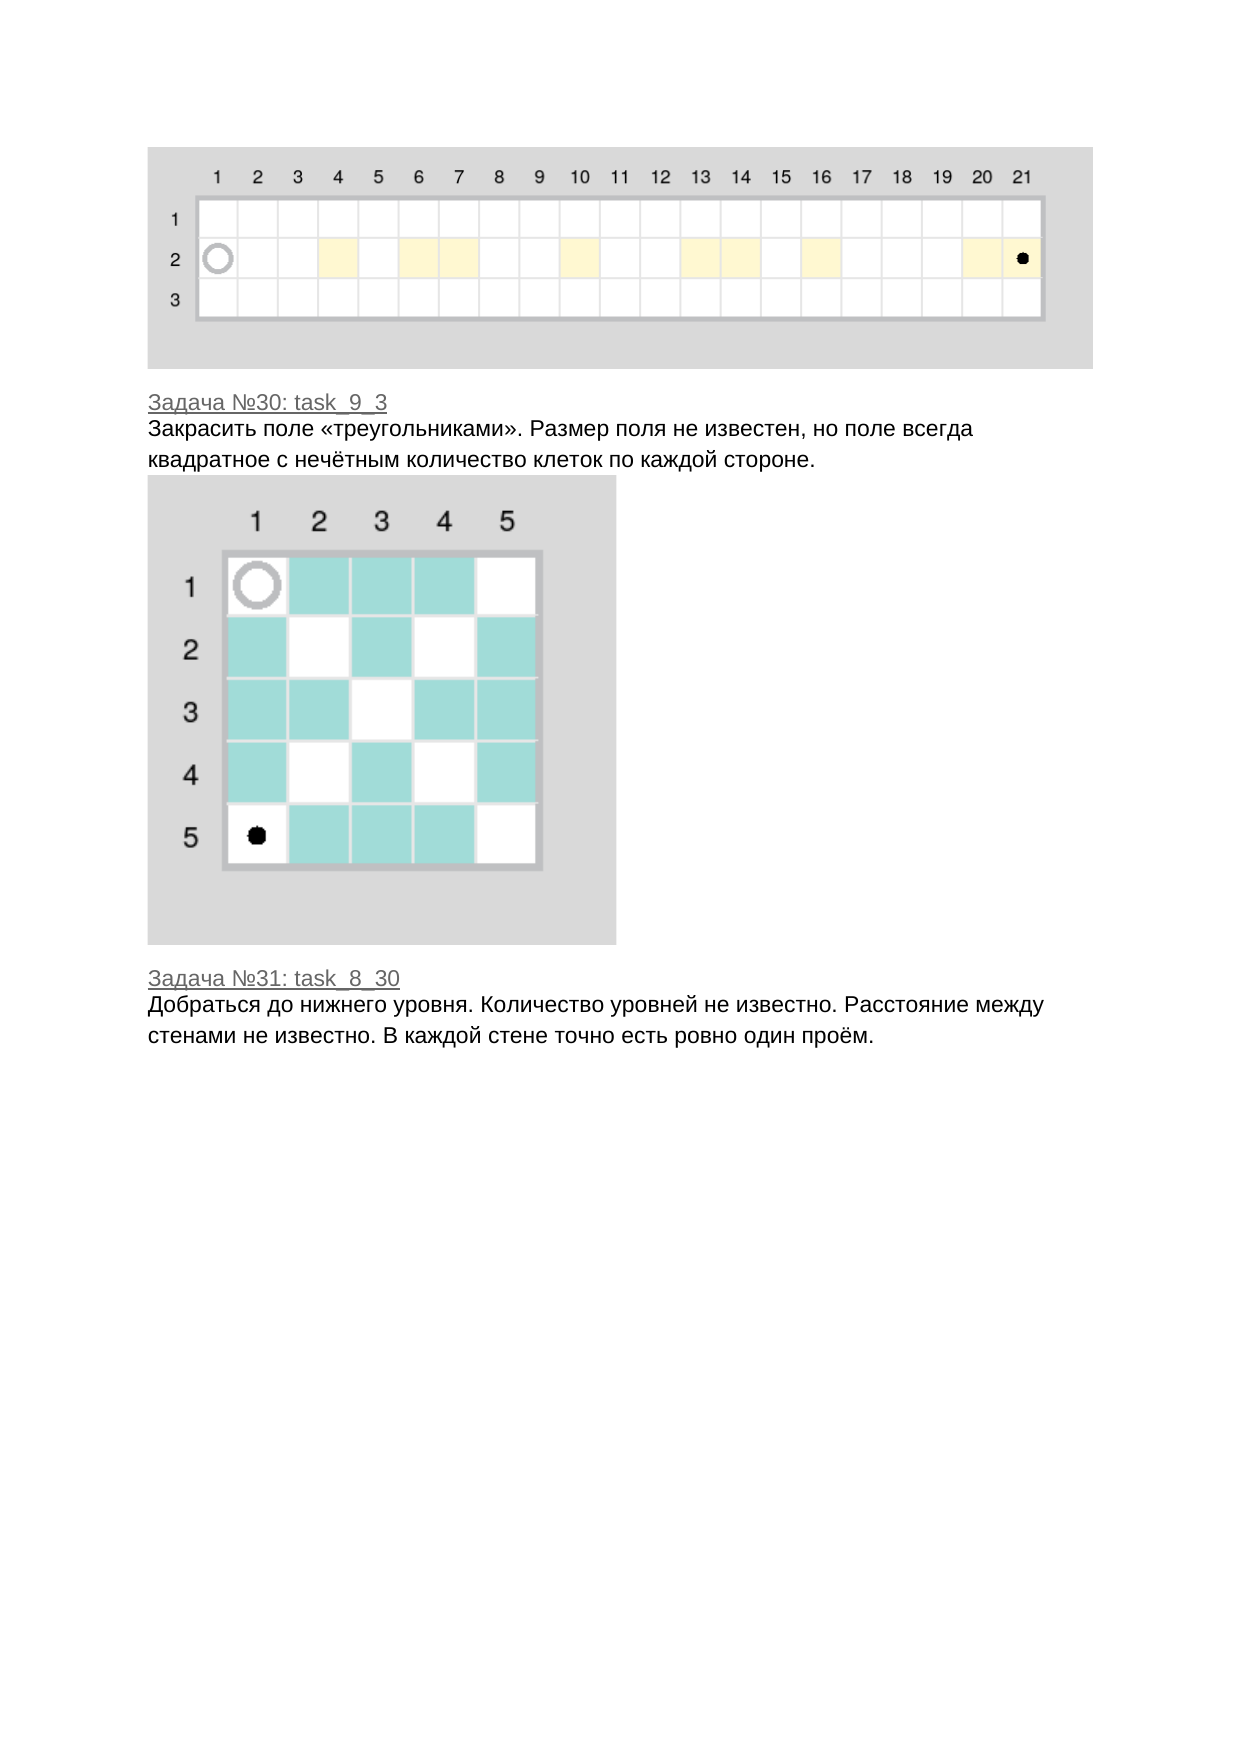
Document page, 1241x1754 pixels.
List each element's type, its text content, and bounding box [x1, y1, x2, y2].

picture [147, 475, 617, 945]
text Добраться до нижнего уровня. Количество уровней не известно. Расстояние между стенами не известно. В каждой стене точно есть ровно один проём. [148, 991, 1093, 1048]
subtitle Задача №31: task_8_30 [148, 965, 1093, 991]
text Закрасить поле «треугольниками». Размер поля не известен, но поле всегда квадратное с нечётным количество клеток по каждой стороне. [148, 415, 1093, 472]
subtitle Задача №30: task_9_3 [148, 389, 1093, 415]
picture [147, 147, 1093, 369]
